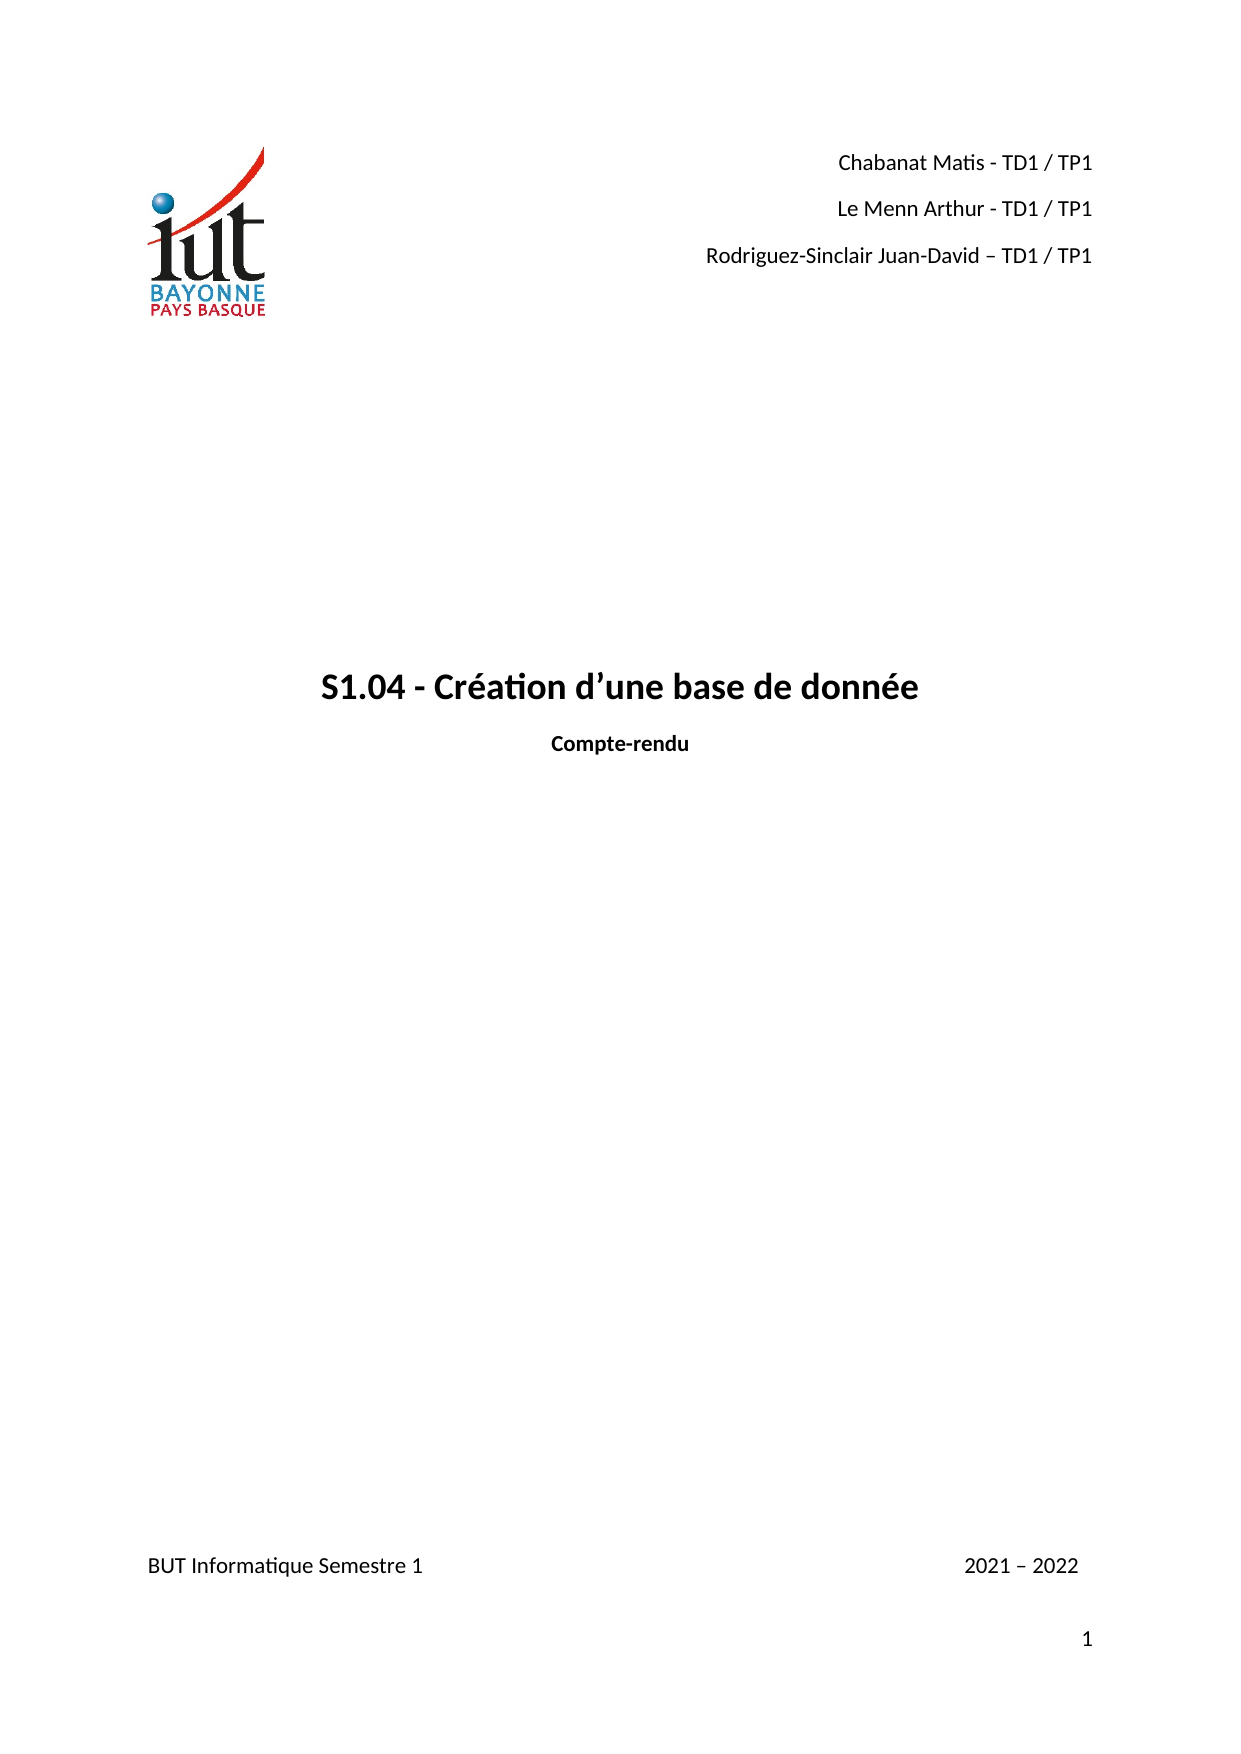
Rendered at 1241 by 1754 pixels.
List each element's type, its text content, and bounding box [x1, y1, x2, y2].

picture [147, 146, 265, 317]
text BUT Informatique Semestre 1 2021 – 2022 [148, 1551, 1093, 1579]
text Rodriguez-Sinclair Juan-David – TD1 / TP1 [148, 241, 1093, 269]
text Le Menn Arthur - TD1 / TP1 [148, 194, 1093, 222]
text S1.04 - Création d’une base de donnée [148, 663, 1093, 709]
text Chabanat Matis - TD1 / TP1 [148, 148, 1093, 176]
text Compte-rendu [148, 729, 1093, 757]
